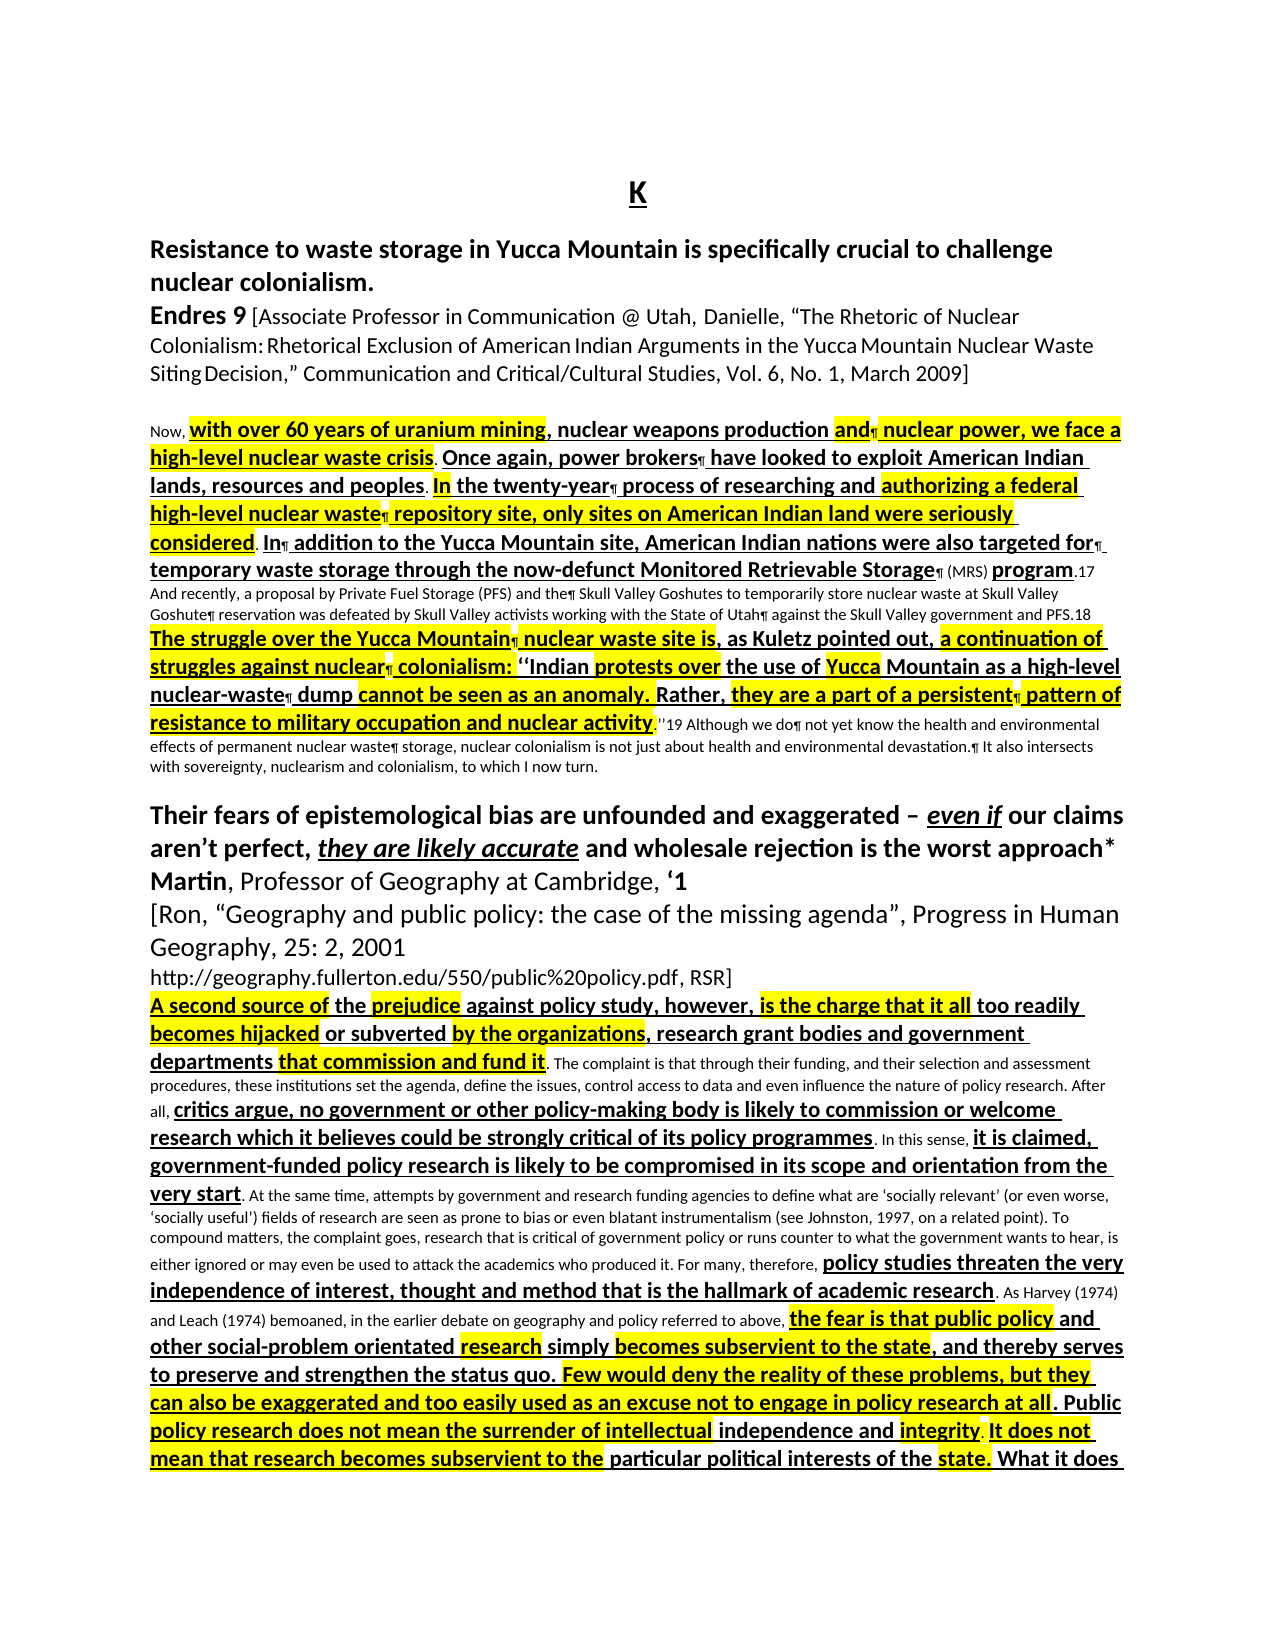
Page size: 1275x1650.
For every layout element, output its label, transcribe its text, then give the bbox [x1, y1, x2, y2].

text Now, with over 60 years of uranium mining, nuclear weapons production and¶ nuclear power, we face a high-level nuclear waste crisis. Once again, power brokers¶ have looked to exploit American Indian lands, resources and peoples. In the twenty-year¶ process of researching and authorizing a federal high-level nuclear waste¶ repository site, only sites on American Indian land were seriously considered. In¶ addition to the Yucca Mountain site, American Indian nations were also targeted for¶ temporary waste storage through the now-defunct Monitored Retrievable Storage¶ (MRS) program.17 And recently, a proposal by Private Fuel Storage (PFS) and the¶ Skull Valley Goshutes to temporarily store nuclear waste at Skull Valley Goshute¶ reservation was defeated by Skull Valley activists working with the State of Utah¶ against the Skull Valley government and PFS.18 The struggle over the Yucca Mountain¶ nuclear waste site is, as Kuletz pointed out, a continuation of struggles against nuclear¶ colonialism: ‘‘Indian protests over the use of Yucca Mountain as a high-level nuclear-waste¶ dump cannot be seen as an anomaly. Rather, they are a part of a persistent¶ pattern of resistance to military occupation and nuclear activity.’’19 Although we do¶ not yet know the health and environmental effects of permanent nuclear waste¶ storage, nuclear colonialism is not just about health and environmental devastation.¶ It also intersects with sovereignty, nuclearism and colonialism, to which I now turn. [150, 416, 1125, 777]
text Endres 9 [Associate Professor in Communication @ Utah, Danielle, “The Rhetoric of Nuclear Colonialism: Rhetorical Exclusion of American Indian Arguments in the Yucca Mountain Nuclear Waste Siting Decision,” Communication and Critical/Cultural Studies, Vol. 6, No. 1, March 2009] [150, 298, 1125, 387]
subtitle Their fears of epistemological bias are unfounded and exaggerated – even if our claims aren’t perfect, they are likely accurate and wholesale rejection is the worst approach* [150, 798, 1125, 864]
text http://geography.fullerton.edu/550/public%20policy.pdf, RSR] [150, 963, 1125, 991]
text Martin, Professor of Geography at Cambridge, ‘1 [150, 864, 1125, 897]
subtitle Resistance to waste storage in Yucca Mountain is specifically crucial to challenge nuclear colonialism. [150, 232, 1125, 298]
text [150, 991, 1125, 1472]
subtitle K [150, 171, 1125, 212]
text [Ron, “Geography and public policy: the case of the missing agenda”, Progress in Human Geography, 25: 2, 2001 [150, 897, 1125, 963]
